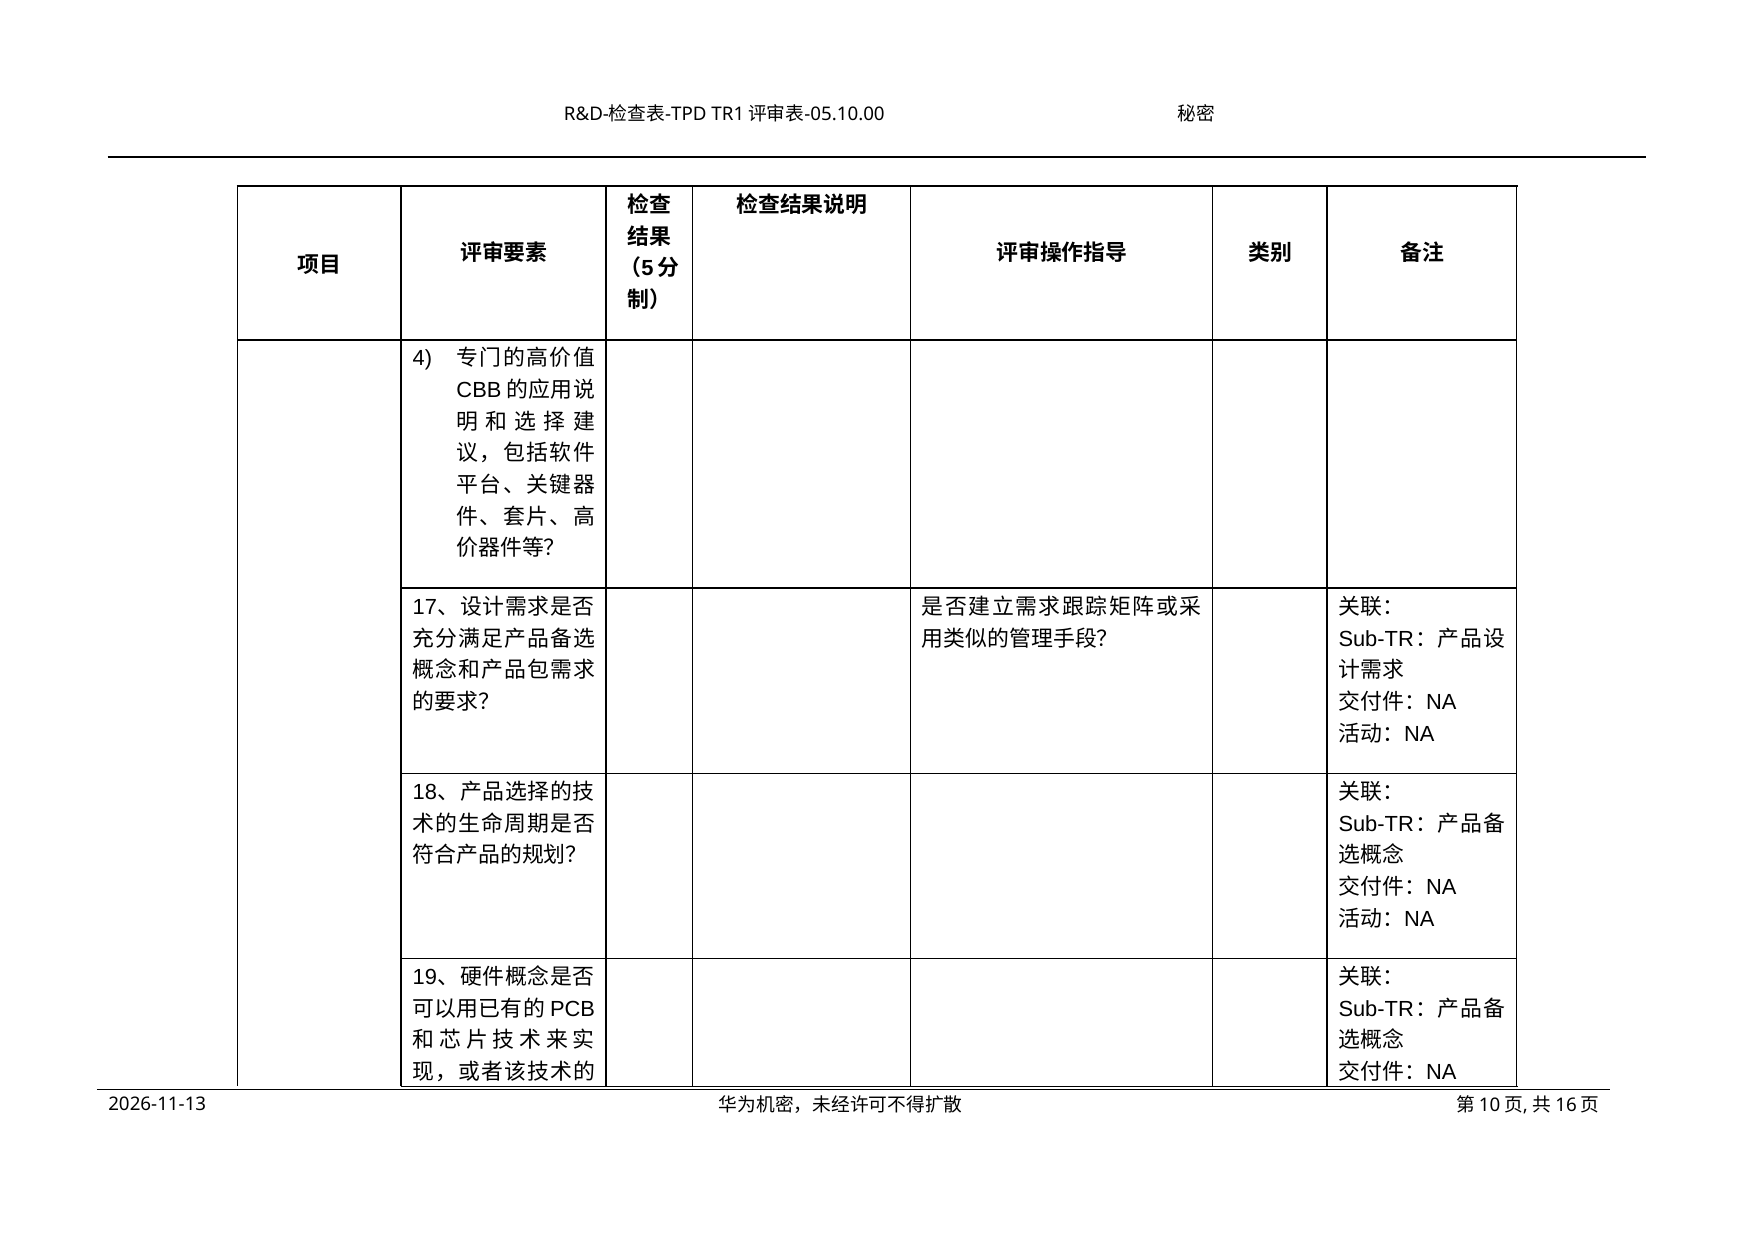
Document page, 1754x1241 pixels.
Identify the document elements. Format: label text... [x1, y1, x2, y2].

table_header 评审操作指导 [911, 187, 1212, 339]
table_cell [402, 341, 605, 587]
table_cell [911, 774, 1212, 957]
table_cell 是否建立需求跟踪矩阵或采用类似的管理手段？ [911, 589, 1212, 772]
table_cell [607, 774, 692, 957]
table_cell [1213, 959, 1326, 1086]
table_cell [693, 589, 910, 772]
table_cell [693, 959, 910, 1086]
table_header 项目 [238, 187, 400, 339]
table_cell 18、产品选择的技术的生命周期是否符合产品的规划？ [402, 774, 605, 957]
table_header 检查结果说明 [693, 187, 910, 339]
table_cell 关联： Sub-TR：产品设计需求 交付件：NA 活动：NA [1328, 589, 1516, 772]
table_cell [911, 341, 1212, 587]
table_cell 关联： Sub-TR：产品备选概念 交付件：NA 活动：NA [1328, 774, 1516, 957]
table_cell 17、设计需求是否充分满足产品备选概念和产品包需求的要求？ [402, 589, 605, 772]
table_header 评审要素 [402, 187, 605, 339]
table_cell [1213, 341, 1326, 587]
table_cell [402, 959, 605, 1086]
table_cell [1213, 589, 1326, 772]
table_cell [607, 959, 692, 1086]
table_header 类别 [1213, 187, 1326, 339]
table_cell [693, 341, 910, 587]
table_cell [911, 959, 1212, 1086]
table_cell [607, 589, 692, 772]
table_cell [693, 774, 910, 957]
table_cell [1328, 341, 1516, 587]
table_cell [1213, 774, 1326, 957]
table_cell 关联： Sub-TR：产品备选概念 交付件：NA 活动：NA [1328, 959, 1516, 1086]
table_cell [607, 341, 692, 587]
table_header 检查结果（5分制） [607, 187, 692, 339]
table_header 备注 [1328, 187, 1516, 339]
